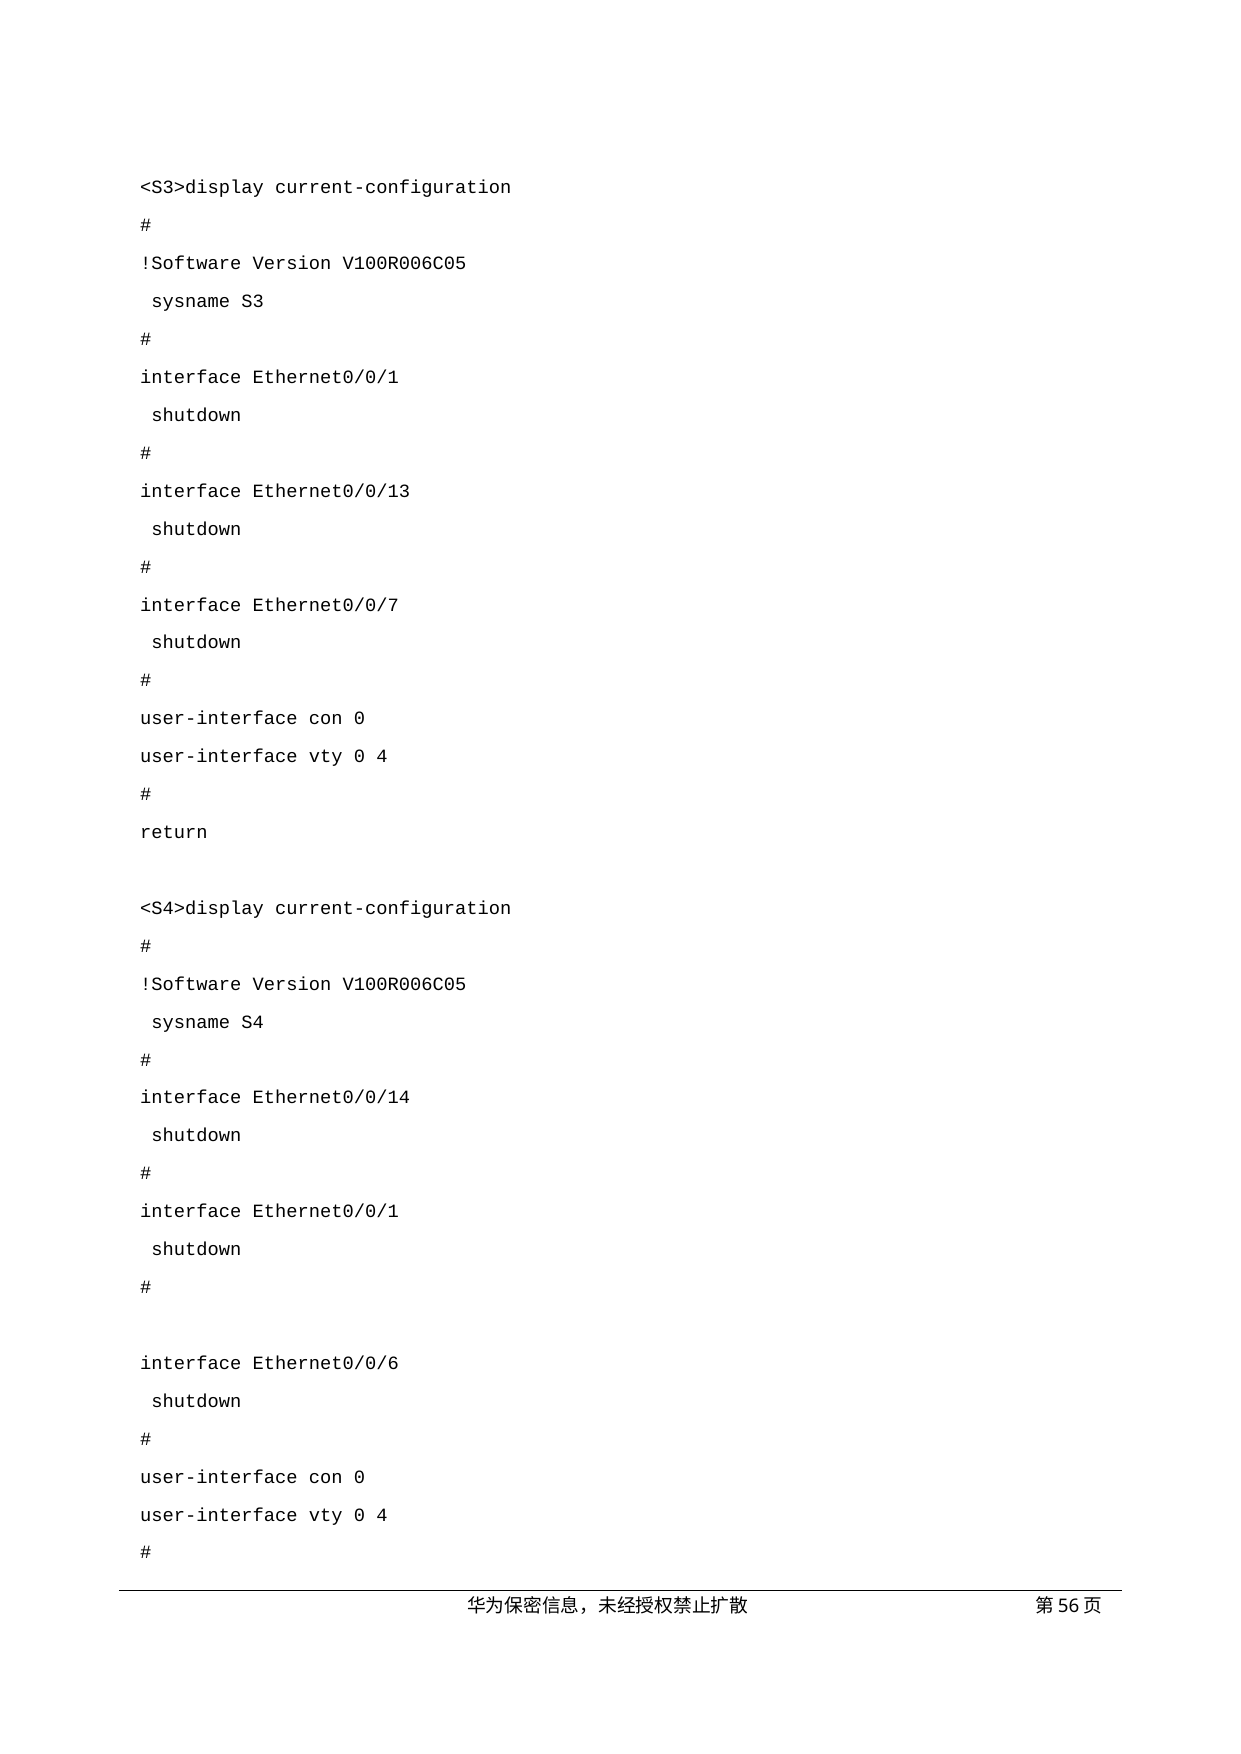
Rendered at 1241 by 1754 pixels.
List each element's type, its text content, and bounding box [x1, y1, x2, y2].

text interface Ethernet0/0/7 [140, 595, 1122, 617]
text shutdown [140, 1240, 1122, 1261]
text interface Ethernet0/0/14 [140, 1088, 1122, 1109]
text user-interface con 0 [140, 1467, 1122, 1489]
text user-interface vty 0 4 [140, 1505, 1122, 1527]
text !Software Version V100R006C05 [140, 254, 1122, 275]
text sysname S3 [140, 292, 1122, 313]
text # [140, 1050, 1122, 1072]
text !Software Version V100R006C05 [140, 974, 1122, 996]
text # [140, 1429, 1122, 1451]
text # [140, 785, 1122, 806]
text # [140, 330, 1122, 351]
text shutdown [140, 633, 1122, 654]
text shutdown [140, 406, 1122, 427]
text interface Ethernet0/0/13 [140, 482, 1122, 503]
text # [140, 444, 1122, 465]
text # [140, 216, 1122, 237]
text # [140, 937, 1122, 958]
text # [140, 671, 1122, 692]
text interface Ethernet0/0/1 [140, 1202, 1122, 1223]
text user-interface con 0 [140, 709, 1122, 730]
text interface Ethernet0/0/6 [140, 1354, 1122, 1375]
text # [140, 1278, 1122, 1299]
text sysname S4 [140, 1012, 1122, 1034]
text shutdown [140, 1126, 1122, 1147]
text # [140, 557, 1122, 579]
text shutdown [140, 1392, 1122, 1413]
text return [140, 823, 1122, 844]
text shutdown [140, 519, 1122, 541]
text <S4>display current-configuration [140, 899, 1122, 920]
text <S3>display current-configuration [140, 178, 1122, 199]
text # [140, 1164, 1122, 1185]
text # [140, 1543, 1122, 1564]
text interface Ethernet0/0/1 [140, 368, 1122, 389]
text user-interface vty 0 4 [140, 747, 1122, 768]
